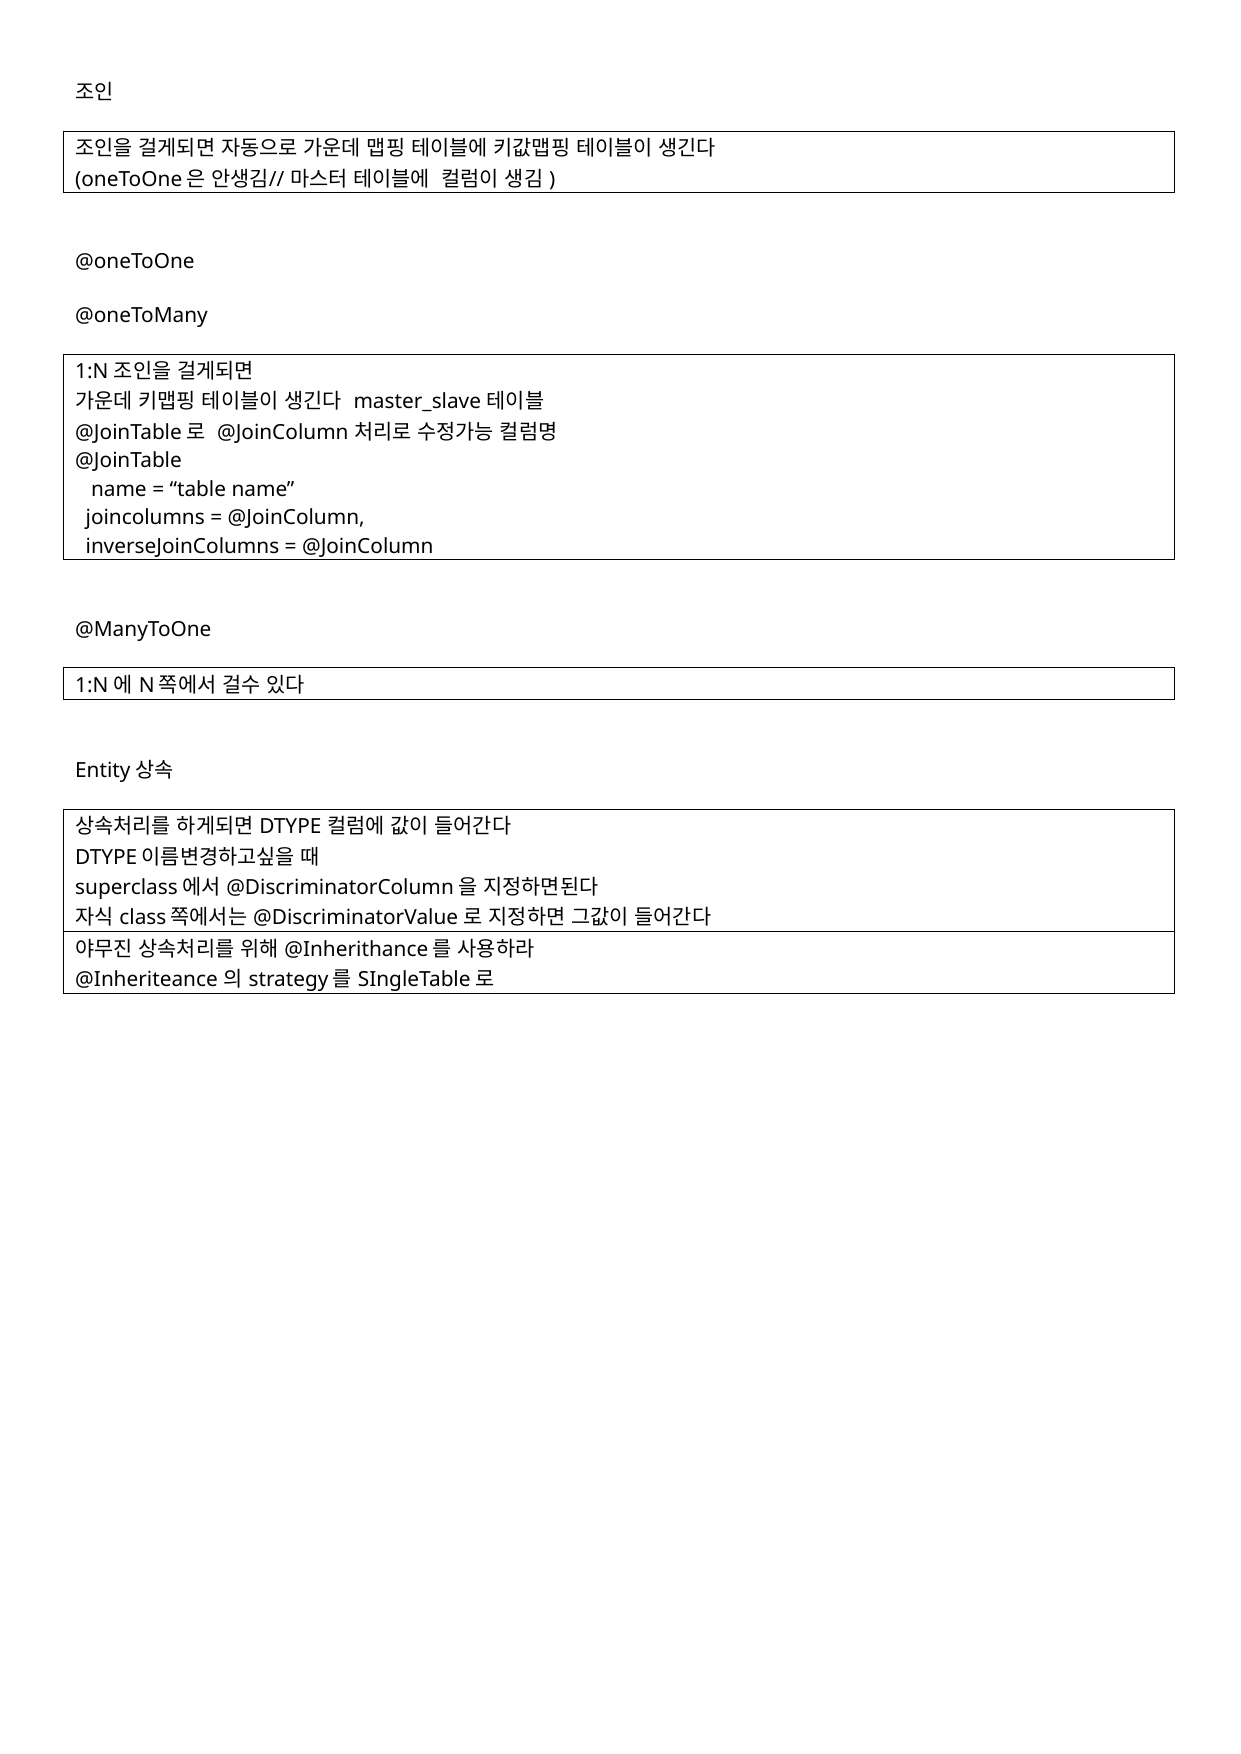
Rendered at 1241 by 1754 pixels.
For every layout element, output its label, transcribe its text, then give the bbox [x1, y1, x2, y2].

text @oneToMany [75, 300, 1165, 328]
table_header 1:N 조인을 걸게되면 가운데 키맵핑 테이블이 생긴다 master_slave 테이블 @JoinTable로 @JoinColumn 처리로 수정가능 컬럼명 @JoinTable name = “table name” joincolumns = @JoinColumn, inverseJoinColumns = @JoinColumn [64, 355, 1174, 559]
table_header 조인을 걸게되면 자동으로 가운데 맵핑 테이블에 키값맵핑 테이블이 생긴다 (oneToOne은 안생김// 마스터 테이블에 컬럼이 생김 ) [64, 132, 1174, 192]
text @oneToOne [75, 247, 1165, 275]
text Entity상속 [75, 753, 1165, 783]
text @ManyToOne [75, 614, 1165, 642]
table_cell 야무진 상속처리를 위해 @Inherithance를 사용하라 @Inheriteance 의 strategy를 SIngleTable로 [64, 932, 1174, 992]
table_header 상속처리를 하게되면 DTYPE 컬럼에 값이 들어간다 DTYPE이름변경하고싶을 때 superclass에서 @DiscriminatorColumn을 지정하면된다 자식 class쪽에서는 @DiscriminatorValue 로 지정하면 그값이 들어간다 [64, 810, 1174, 931]
text 조인 [75, 75, 1165, 105]
table_header 1:N 에 N쪽에서 걸수 있다 [64, 668, 1174, 698]
